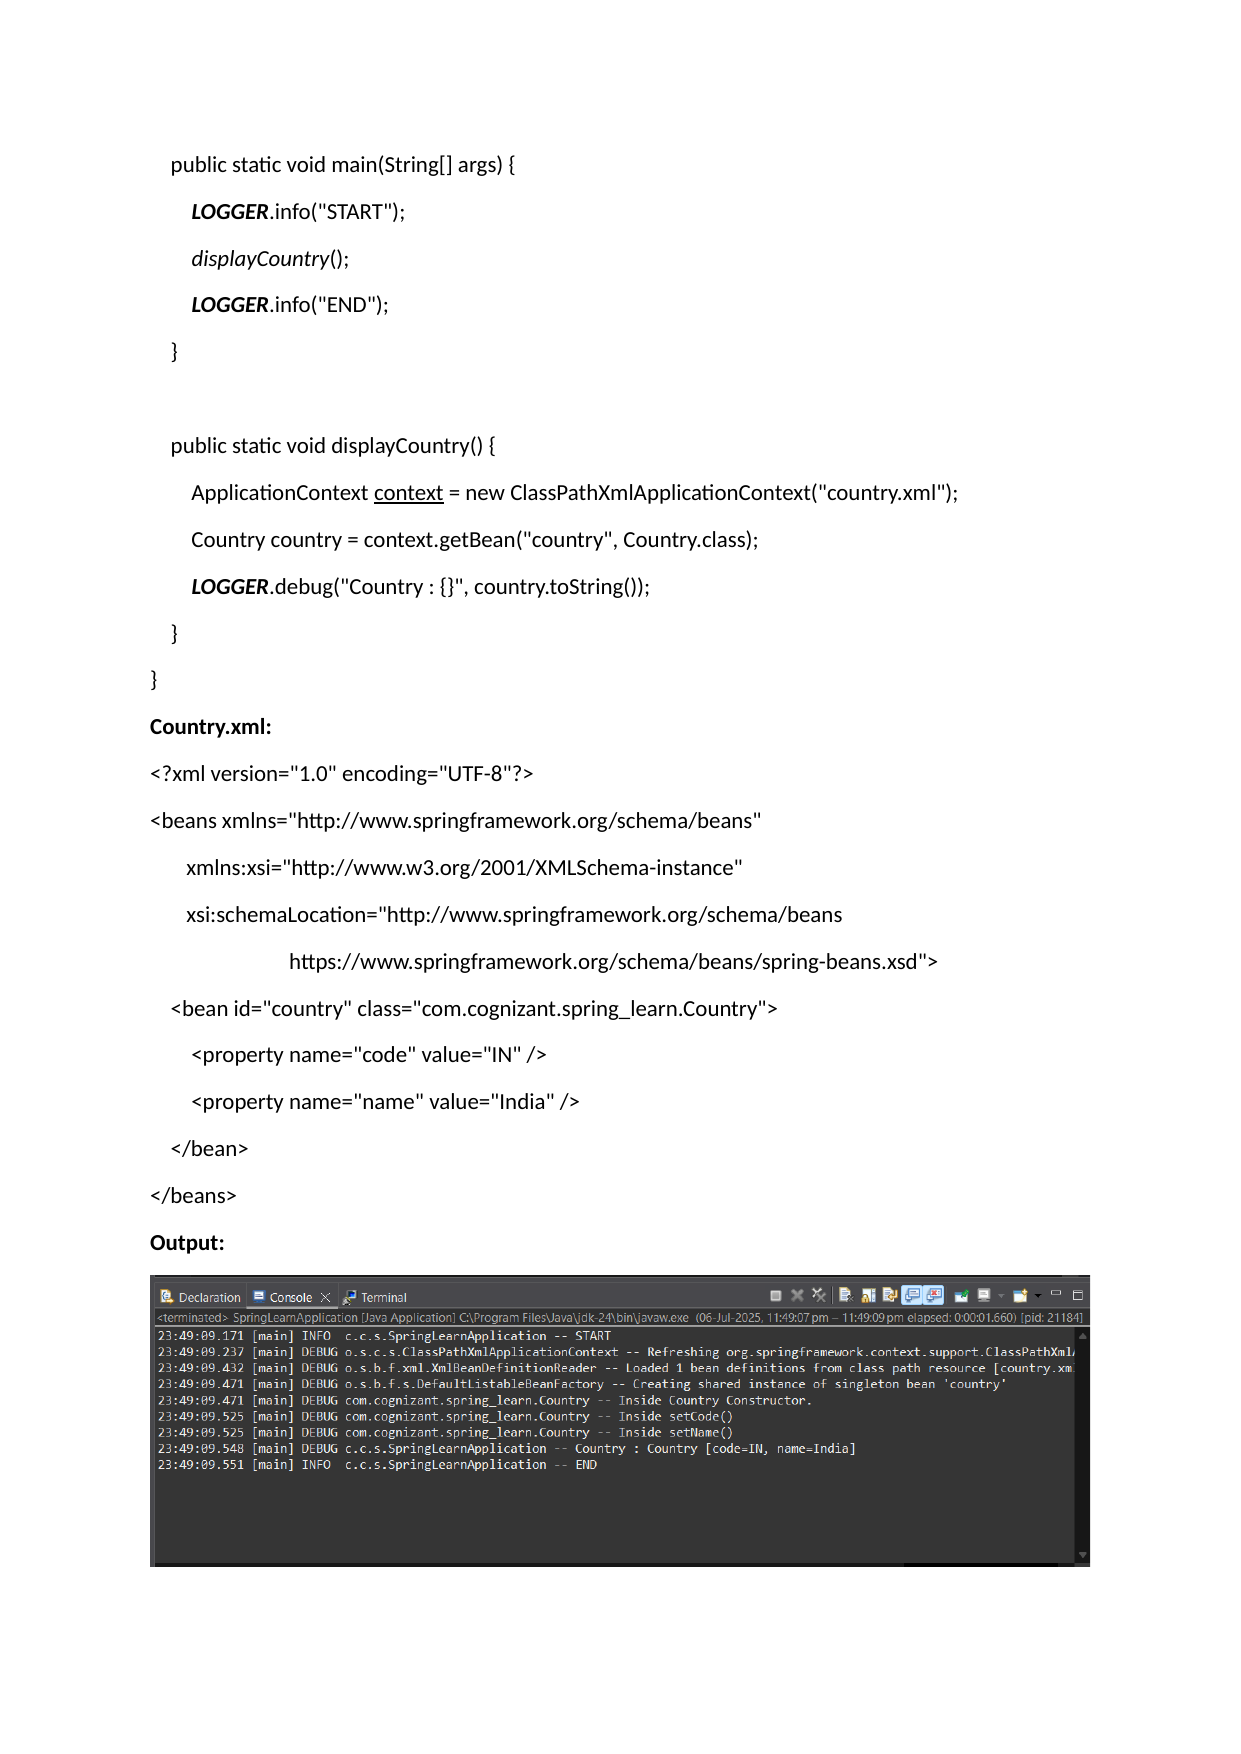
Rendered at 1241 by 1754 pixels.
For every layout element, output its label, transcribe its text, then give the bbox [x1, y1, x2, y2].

text <bean id="country" class="com.cognizant.spring_learn.Country"> [150, 994, 1090, 1022]
text <property name="name" value="India" /> [150, 1087, 1090, 1116]
text Country country = context.getBean("country", Country.class); [150, 525, 1090, 553]
text ApplicationContext context = new ClassPathXmlApplicationContext("country.xml"); [150, 478, 1090, 506]
text <beans xmlns="http://www.springframework.org/schema/beans" [150, 806, 1090, 834]
text </bean> [150, 1134, 1090, 1162]
text </beans> [150, 1181, 1090, 1209]
text <?xml version="1.0" encoding="UTF-8"?> [150, 759, 1090, 787]
text xsi:schemaLocation="http://www.springframework.org/schema/beans [150, 900, 1090, 928]
text public static void main(String[] args) { [150, 150, 1090, 178]
text LOGGER.debug("Country : {}", country.toString()); [150, 572, 1090, 600]
text } [150, 337, 1090, 366]
text Country.xml: [150, 712, 1090, 741]
text displayCountry(); [150, 244, 1090, 272]
text https://www.springframework.org/schema/beans/spring-beans.xsd"> [150, 947, 1090, 975]
text LOGGER.info("START"); [150, 197, 1090, 225]
text } [150, 619, 1090, 647]
text } [150, 666, 1090, 694]
text public static void displayCountry() { [150, 431, 1090, 459]
picture [150, 1275, 1091, 1567]
text xmlns:xsi="http://www.w3.org/2001/XMLSchema-instance" [150, 853, 1090, 881]
text Output: [150, 1228, 1090, 1256]
text <property name="code" value="IN" /> [150, 1041, 1090, 1069]
text LOGGER.info("END"); [150, 291, 1090, 319]
